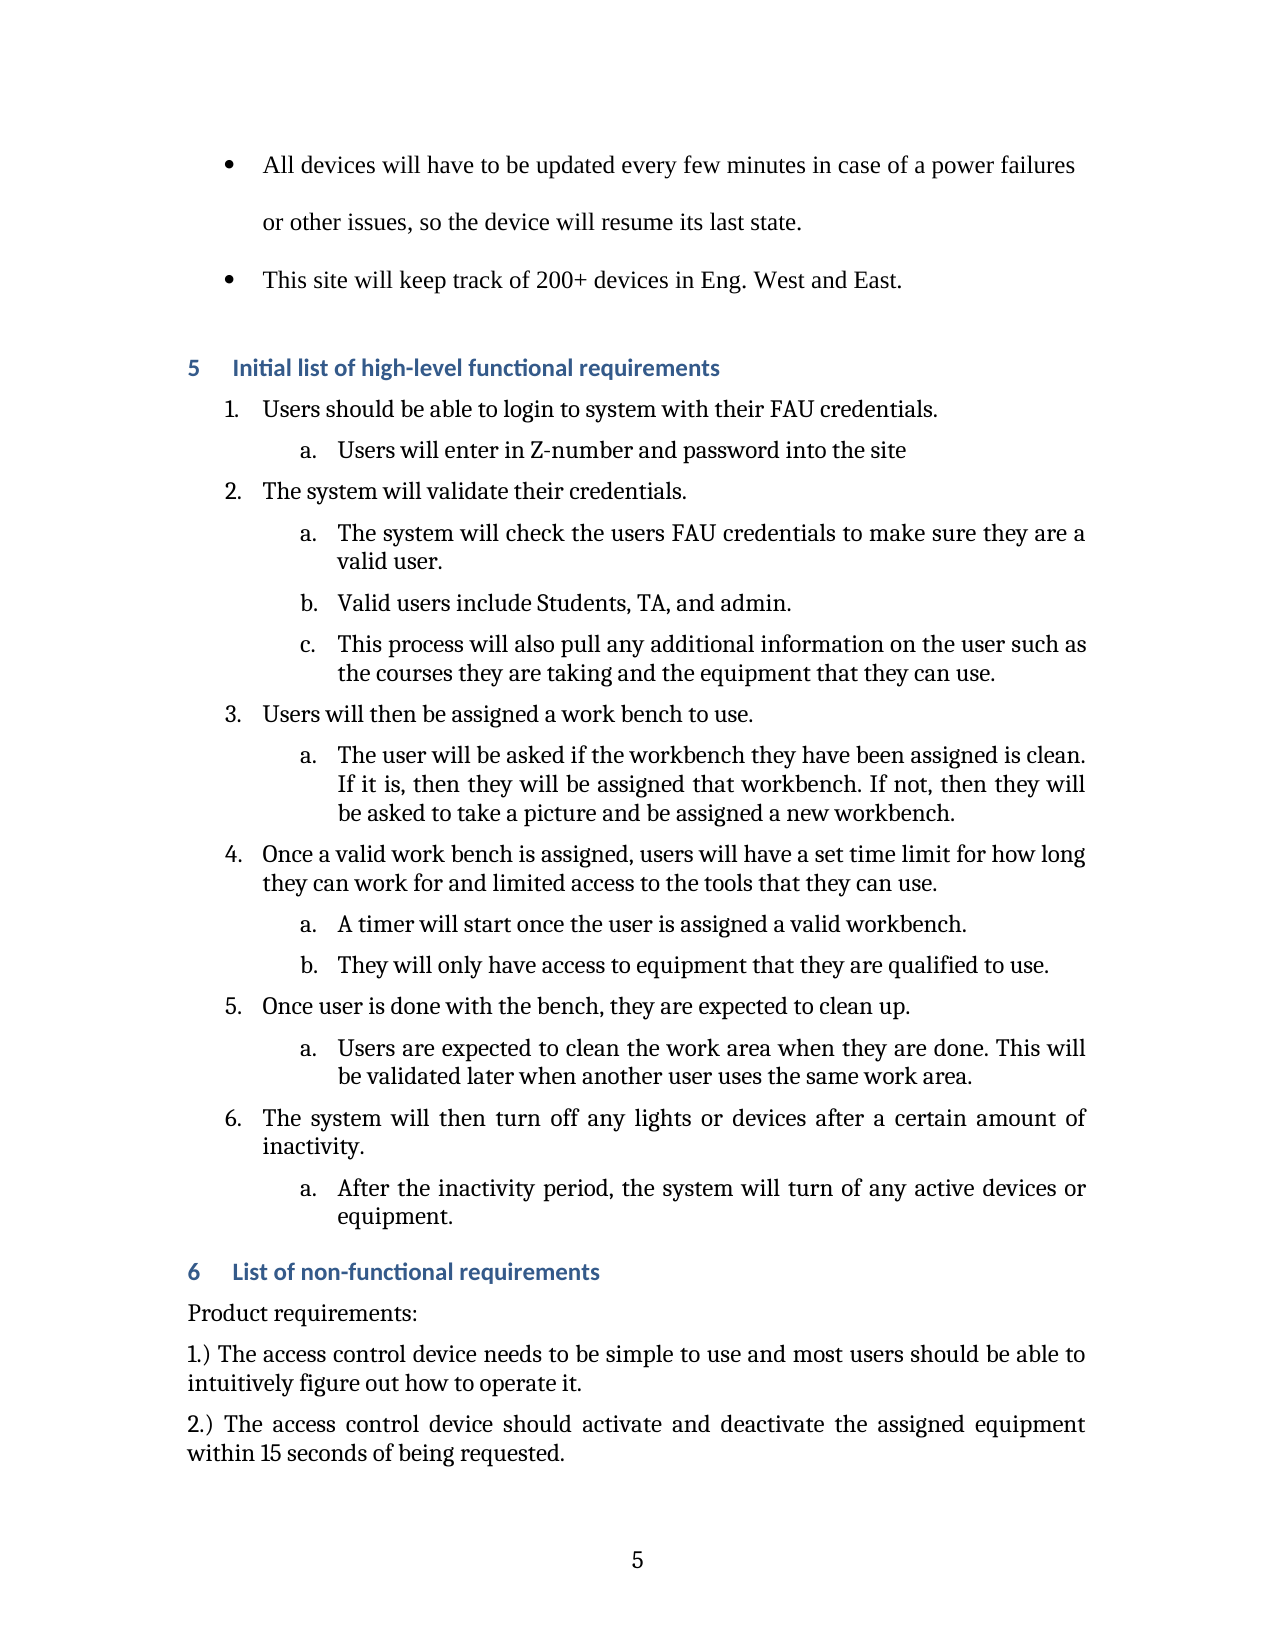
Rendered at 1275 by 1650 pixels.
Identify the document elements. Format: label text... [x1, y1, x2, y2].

subtitle Initial list of high-level functional requirements [187, 352, 1087, 382]
list The system will then turn off any lights or devices after a certain amount of inactivity. [225, 1103, 1087, 1161]
list Users will enter in Z-number and password into the site [300, 436, 1087, 465]
subtitle List of non-functional requirements [187, 1256, 1087, 1286]
list The system will check the users FAU credentials to make sure they are a valid user. [300, 518, 1087, 576]
list Once a valid work bench is assigned, users will have a set time limit for how long they can work for and limited access to the tools that they can use. [225, 840, 1087, 897]
list The system will validate their credentials. [225, 477, 1087, 506]
list A timer will start once the user is assigned a valid workbench. [300, 910, 1087, 938]
list Users are expected to clean the work area when they are done. This will be validated later when another user uses the same work area. [300, 1033, 1087, 1091]
text 2.) The access control device should activate and deactivate the assigned equipment within 15 seconds of being requested. [187, 1410, 1087, 1468]
list They will only have access to equipment that they are qualified to use. [300, 951, 1087, 980]
list After the inactivity period, the system will turn of any active devices or equipment. [300, 1173, 1087, 1231]
text Product requirements: [187, 1299, 1087, 1328]
list This process will also pull any additional information on the user such as the courses they are taking and the equipment that they can use. [300, 630, 1087, 687]
list All devices will have to be updated every few minutes in case of a power failures or other issues, so the device will resume its last state. [225, 150, 1087, 236]
list The user will be asked if the workbench they have been assigned is clean. If it is, then they will be assigned that workbench. If not, then they will be asked to take a picture and be assigned a new workbench. [300, 741, 1087, 827]
list Valid users include Students, TA, and admin. [300, 588, 1087, 617]
list Users will then be assigned a work bench to use. [225, 700, 1087, 728]
list Users should be able to login to system with their FAU credentials. [225, 395, 1087, 423]
text 1.) The access control device needs to be simple to use and most users should be able to intuitively figure out how to operate it. [187, 1340, 1087, 1398]
list This site will keep track of 200+ devices in Eng. West and East. [225, 265, 1087, 294]
list Once user is done with the bench, they are expected to clean up. [225, 992, 1087, 1021]
